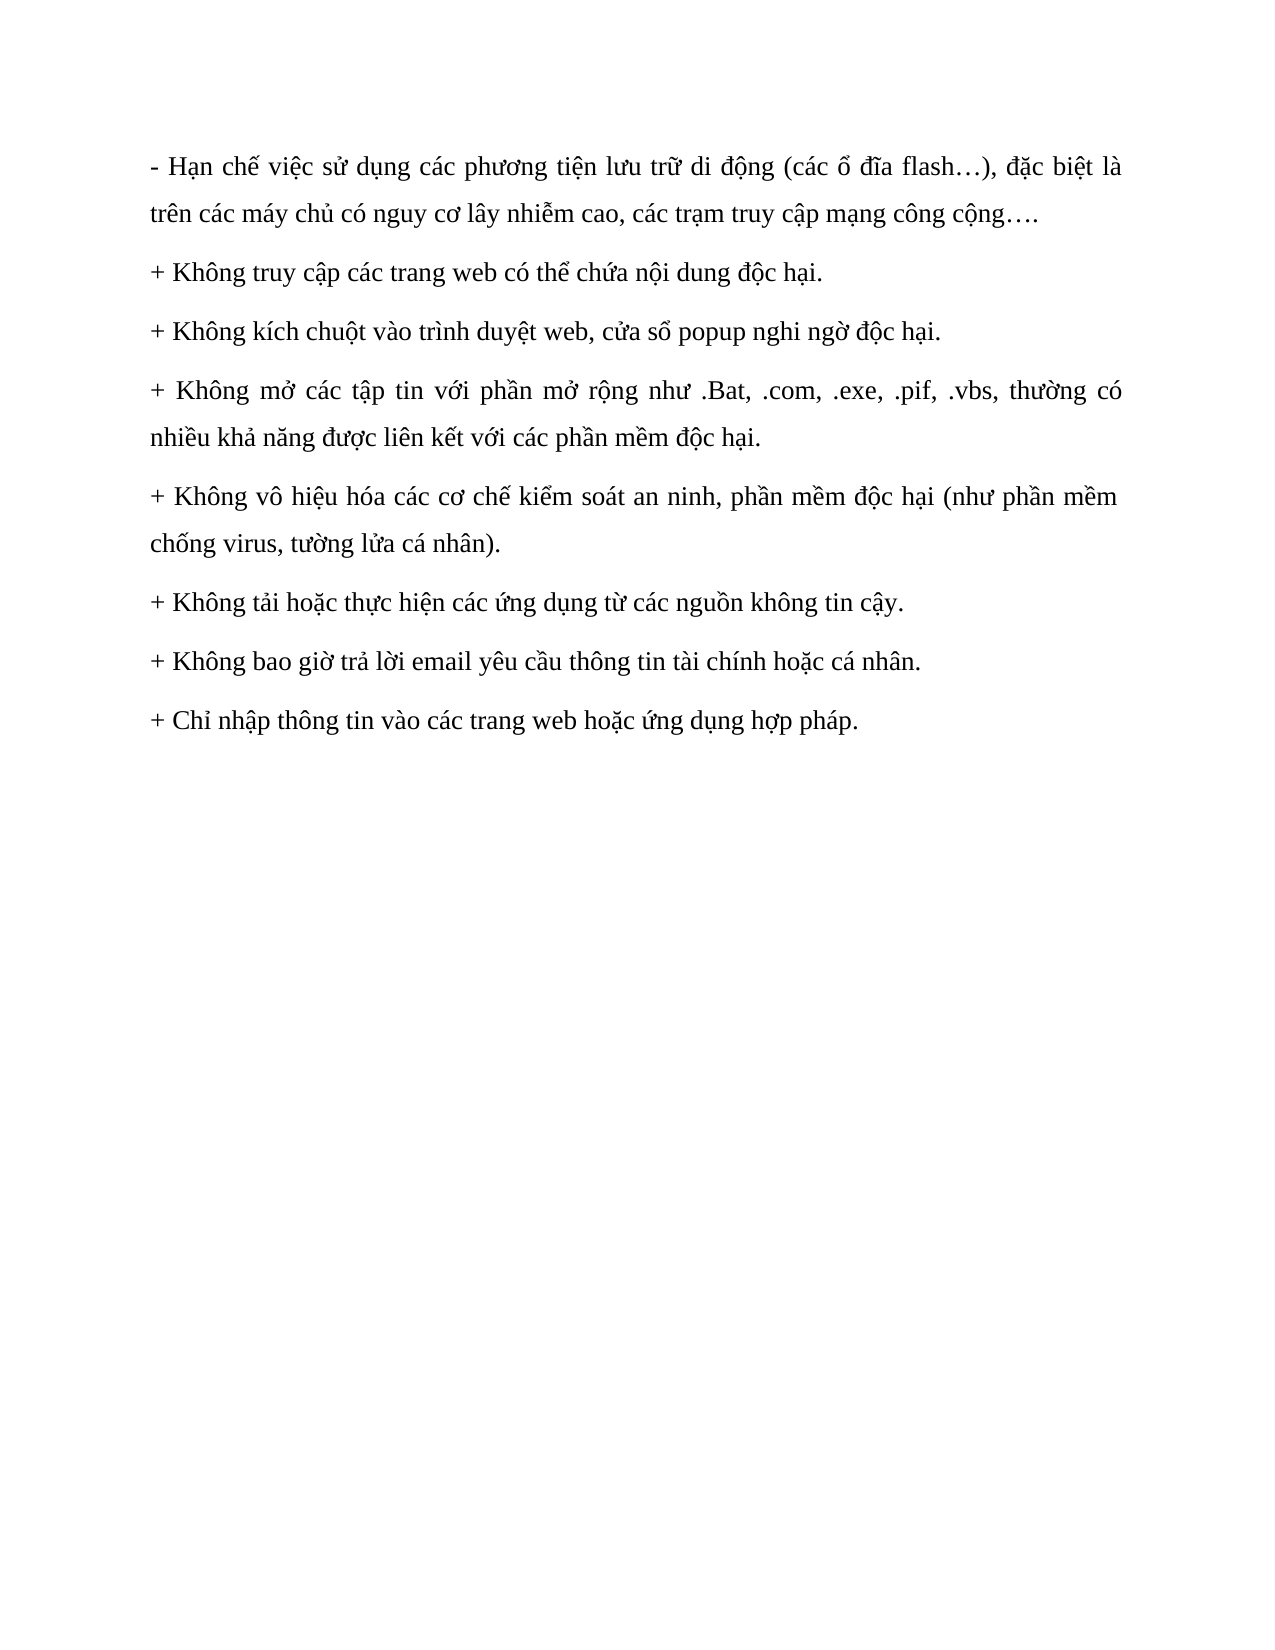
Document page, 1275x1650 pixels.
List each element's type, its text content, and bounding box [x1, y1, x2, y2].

text + Không bao giờ trả lời email yêu cầu thông tin tài chính hoặc cá nhân. [150, 645, 1125, 676]
text + Chỉ nhập thông tin vào các trang web hoặc ứng dụng hợp pháp. [150, 704, 1125, 735]
text - Hạn chế việc sử dụng các phương tiện lưu trữ di động (các ổ đĩa flash…), đặc biệt là trên các máy chủ có nguy cơ lây nhiễm cao, các trạm truy cập mạng công cộng…. [150, 150, 1125, 228]
text + Không kích chuột vào trình duyệt web, cửa sổ popup nghi ngờ độc hại. [150, 315, 1125, 346]
text + Không mở các tập tin với phần mở rộng như .Bat, .com, .exe, .pif, .vbs, thường có nhiều khả năng được liên kết với các phần mềm độc hại. [150, 374, 1125, 452]
text + Không vô hiệu hóa các cơ chế kiểm soát an ninh, phần mềm độc hại (như phần mềm chống virus, tường lửa cá nhân). [150, 480, 1125, 558]
text + Không truy cập các trang web có thể chứa nội dung độc hại. [150, 256, 1125, 287]
text + Không tải hoặc thực hiện các ứng dụng từ các nguồn không tin cậy. [150, 586, 1125, 617]
